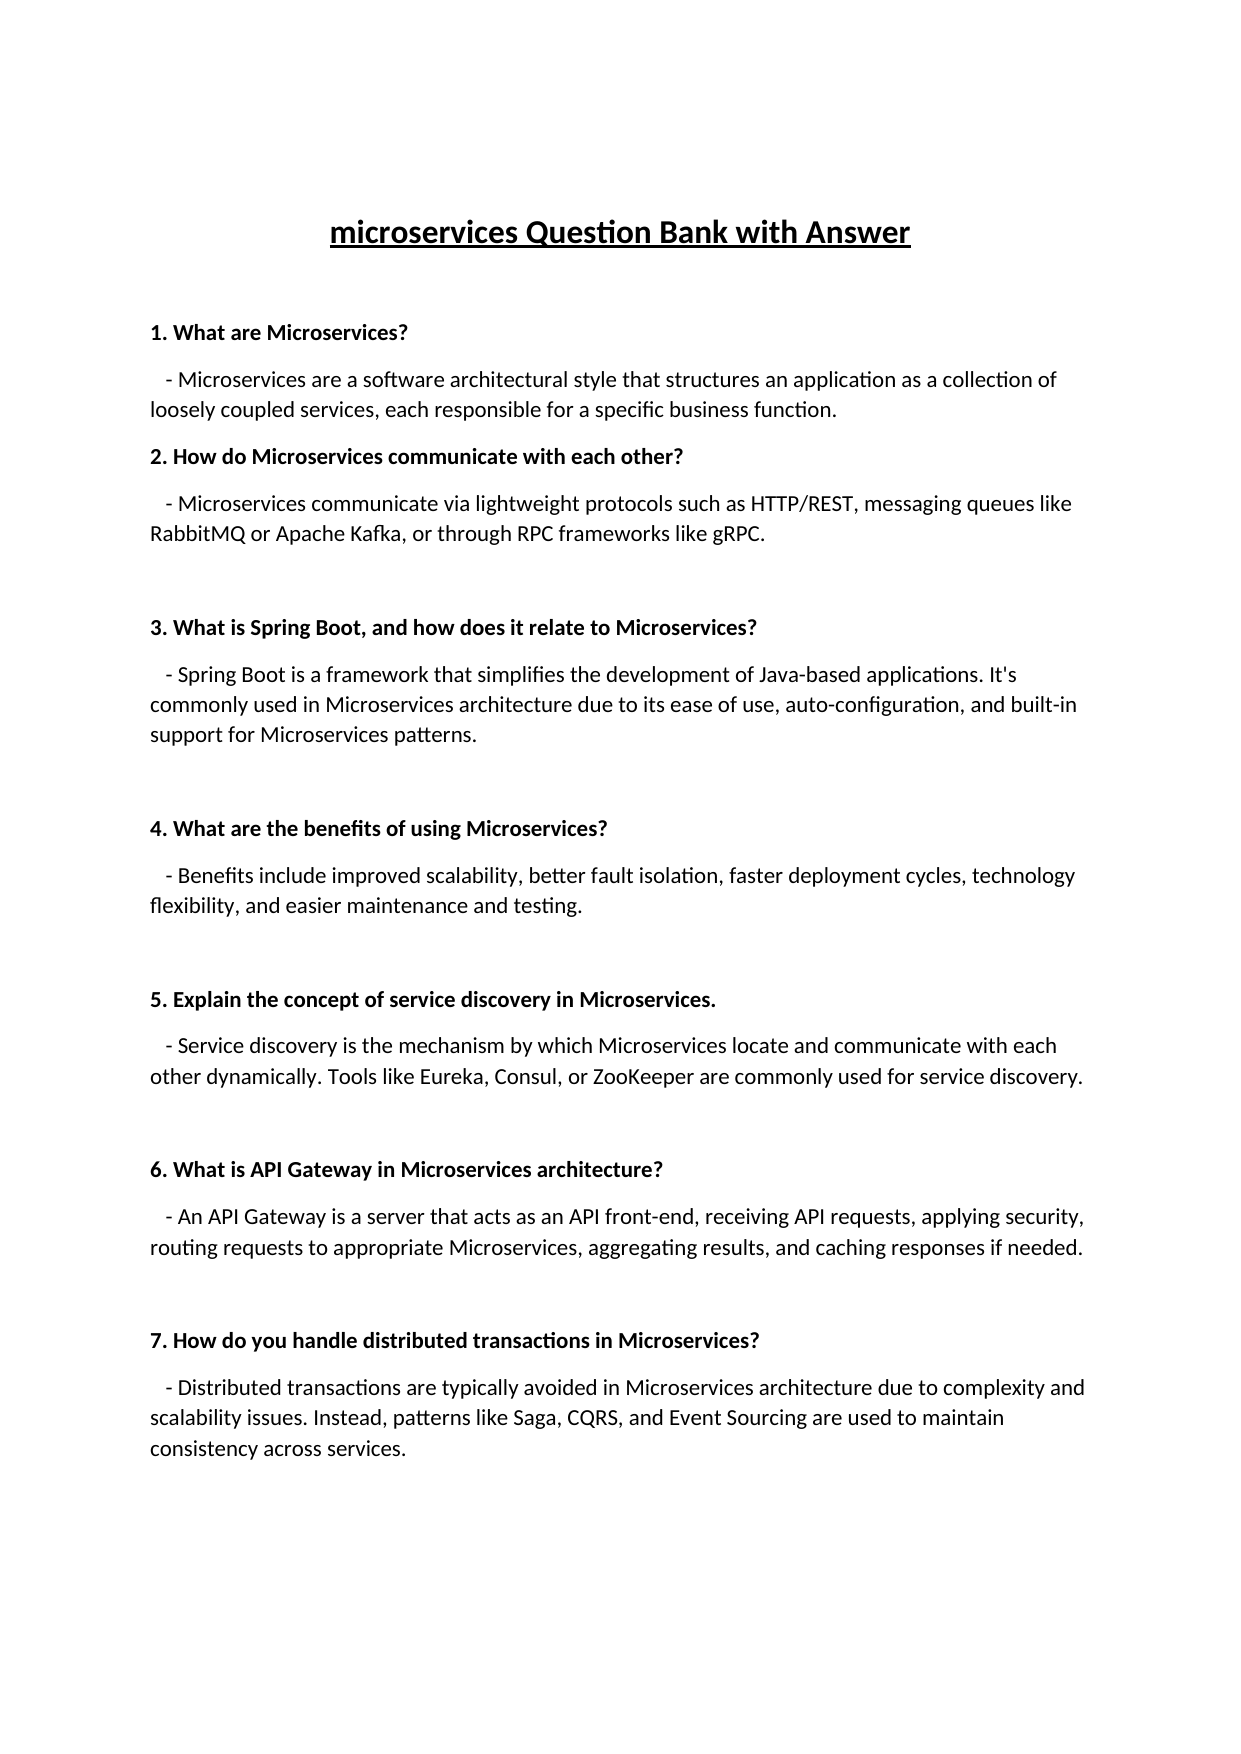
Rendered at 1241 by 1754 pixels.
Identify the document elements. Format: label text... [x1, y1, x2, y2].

text - Microservices are a software architectural style that structures an application as a collection of loosely coupled services, each responsible for a specific business function. [150, 365, 1090, 423]
text - Distributed transactions are typically avoided in Microservices architecture due to complexity and scalability issues. Instead, patterns like Saga, CQRS, and Event Sourcing are used to maintain consistency across services. [150, 1373, 1090, 1462]
text - Benefits include improved scalability, better fault isolation, faster deployment cycles, technology flexibility, and easier maintenance and testing. [150, 861, 1090, 919]
text - Service discovery is the mechanism by which Microservices locate and communicate with each other dynamically. Tools like Eureka, Consul, or ZooKeeper are commonly used for service discovery. [150, 1032, 1090, 1090]
text 4. What are the benefits of using Microservices? [150, 814, 1090, 842]
text - Microservices communicate via lightweight protocols such as HTTP/REST, messaging queues like RabbitMQ or Apache Kafka, or through RPC frameworks like gRPC. [150, 489, 1090, 547]
text 7. How do you handle distributed transactions in Microservices? [150, 1326, 1090, 1354]
text 5. Explain the concept of service discovery in Microservices. [150, 985, 1090, 1013]
text 1. What are Microservices? [150, 318, 1090, 346]
text 3. What is Spring Boot, and how does it relate to Microservices? [150, 613, 1090, 641]
text 2. How do Microservices communicate with each other? [150, 442, 1090, 470]
text - An API Gateway is a server that acts as an API front-end, receiving API requests, applying security, routing requests to appropriate Microservices, aggregating results, and caching responses if needed. [150, 1202, 1090, 1261]
text - Spring Boot is a framework that simplifies the development of Java-based applications. It's commonly used in Microservices architecture due to its ease of use, auto-configuration, and built-in support for Microservices patterns. [150, 660, 1090, 748]
text microservices Question Bank with Answer [150, 211, 1090, 251]
text 6. What is API Gateway in Microservices architecture? [150, 1156, 1090, 1184]
